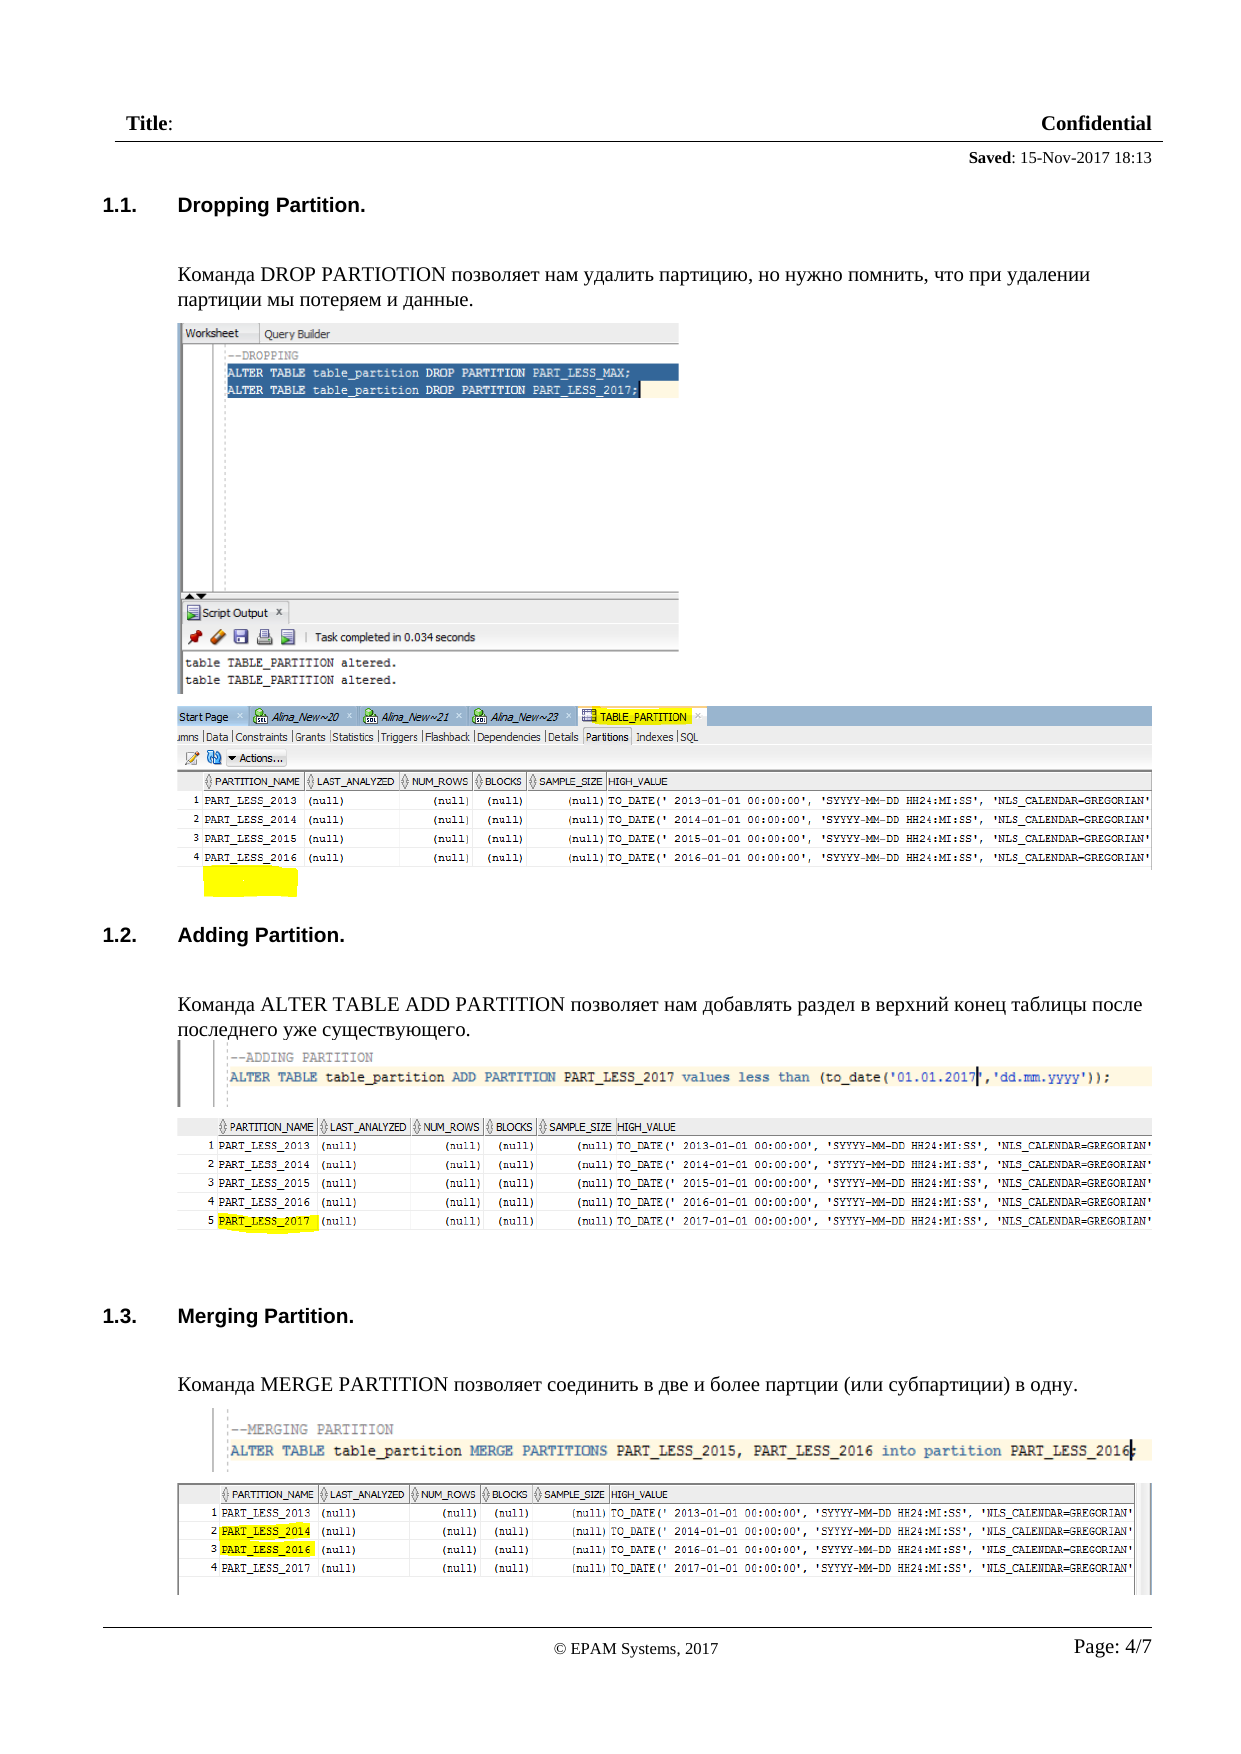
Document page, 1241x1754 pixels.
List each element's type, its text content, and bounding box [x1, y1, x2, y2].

picture [177, 1483, 1152, 1595]
text Команда ALTER TABLE ADD PARTITION позволяет нам добавлять раздел в верхний конец таблицы после последнего уже существующего. [177, 991, 1152, 1040]
text Команда DROP PARTIOTION позволяет нам удалить партицию, но нужно помнить, что при удалении партиции мы потеряем и данные. [177, 261, 1152, 311]
picture [177, 323, 679, 694]
subtitle Adding Partition. [102, 922, 1152, 947]
picture [177, 706, 1152, 897]
text Команда MERGE PARTITION позволяет соединить в две и более партции (или субпартиции) в одну. [177, 1371, 1152, 1396]
subtitle Merging Partition. [102, 1302, 1152, 1327]
picture [177, 1118, 1152, 1240]
subtitle Dropping Partition. [102, 192, 1152, 217]
picture [177, 1408, 1152, 1472]
picture [177, 1040, 1152, 1107]
